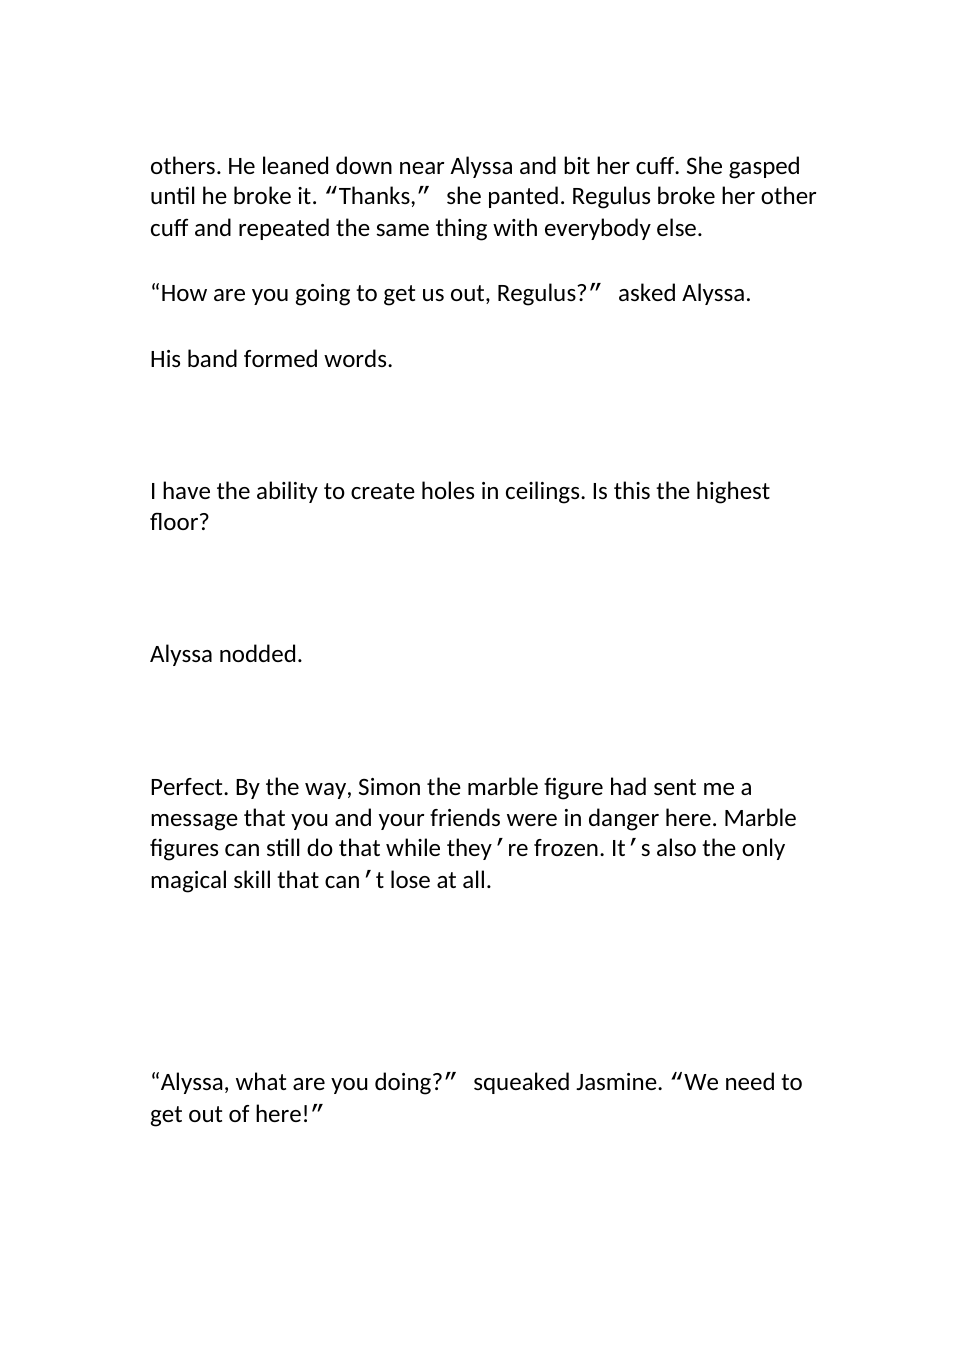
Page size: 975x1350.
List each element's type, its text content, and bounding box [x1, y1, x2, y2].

text His band formed words. [150, 343, 825, 373]
text Alyssa nodded. [150, 639, 825, 669]
text “Alyssa, what are you doing?” squeaked Jasmine. “We need to get out of here!” [150, 1066, 825, 1130]
text I have the ability to create holes in ceilings. Is this the highest floor? [150, 475, 825, 536]
text “How are you going to get us out, Regulus?” asked Alyssa. [150, 277, 825, 309]
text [150, 150, 825, 243]
text Perfect. By the way, Simon the marble figure had sent me a message that you and your friends were in danger here. Marble figures can still do that while they’re frozen. It’s also the only magical skill that can’t lose at all. [150, 771, 825, 896]
